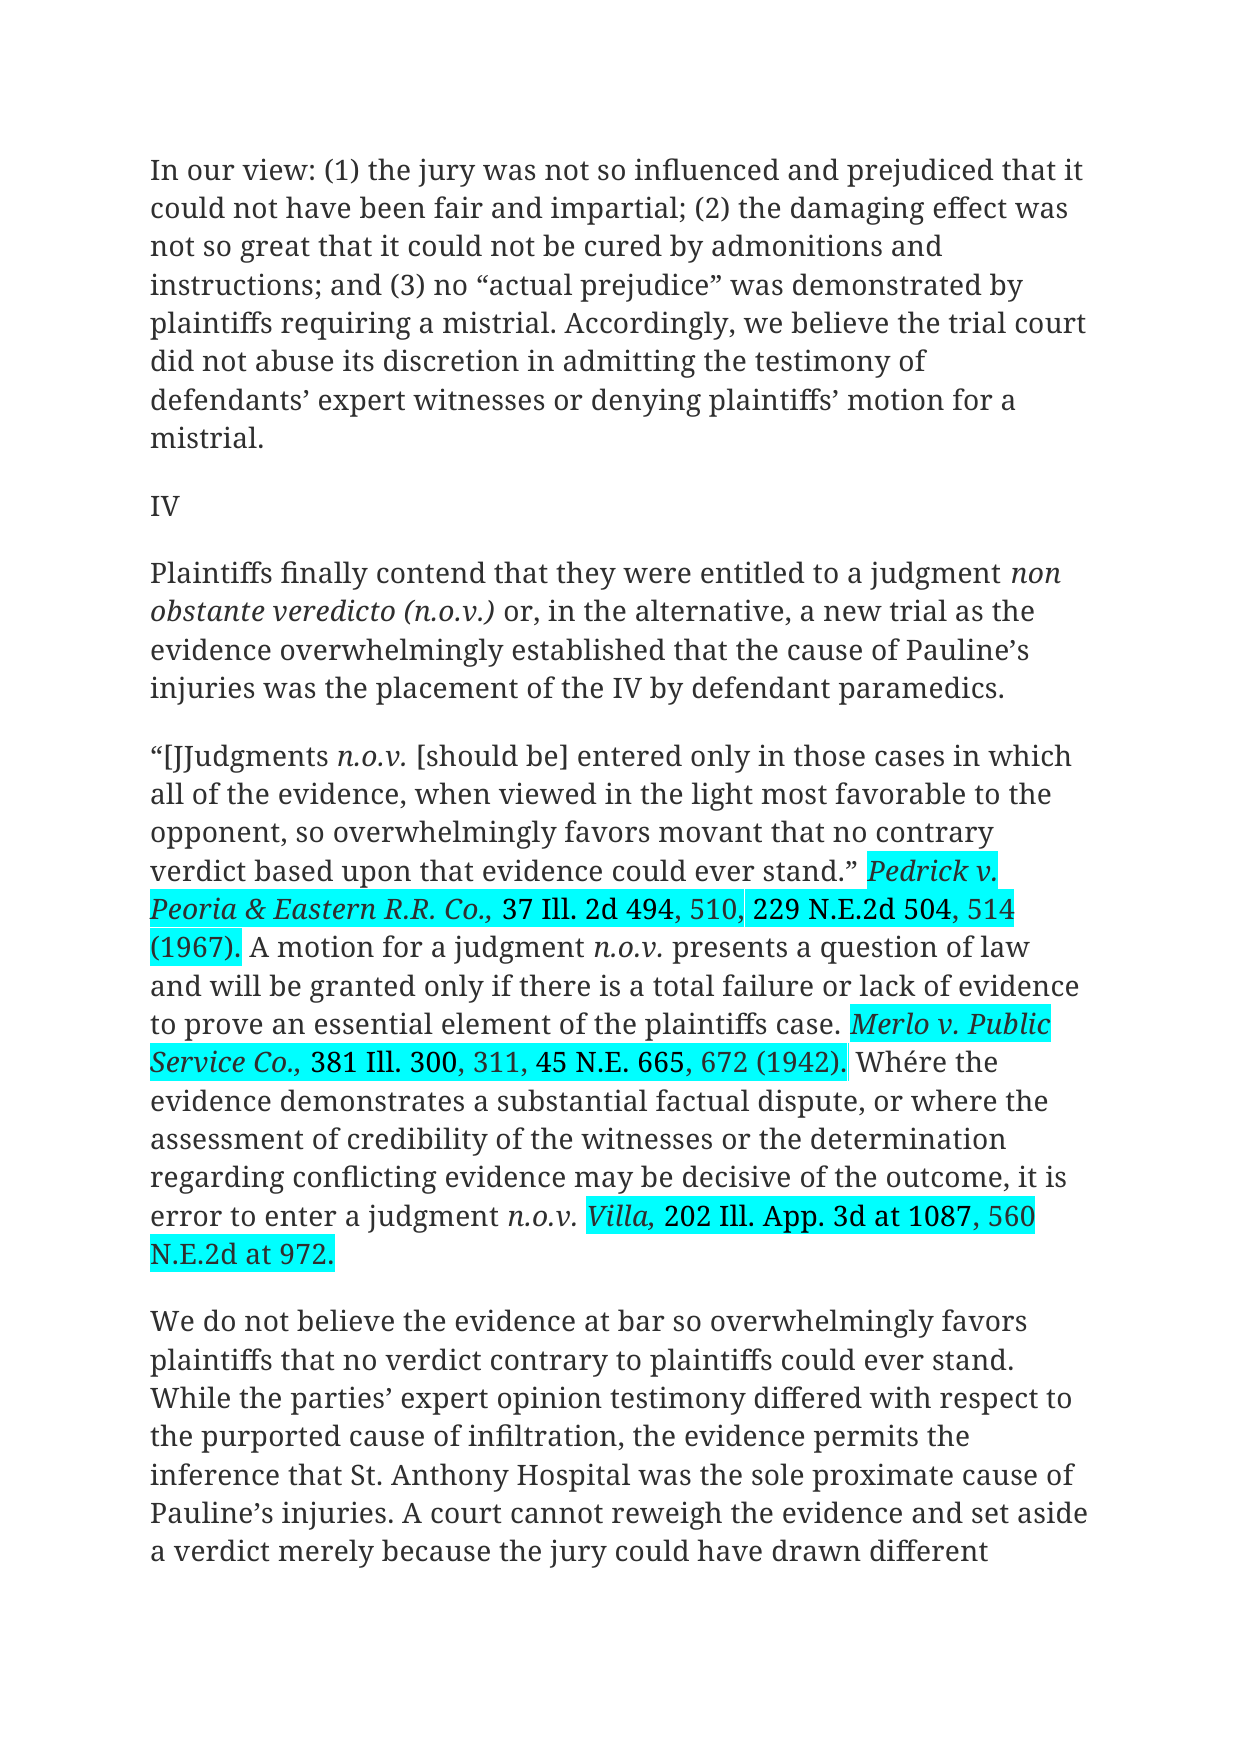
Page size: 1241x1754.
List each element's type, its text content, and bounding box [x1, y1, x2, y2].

text “[JJudgments n.o.v. [should be] entered only in those cases in which all of the evidence, when viewed in the light most favorable to the opponent, so overwhelmingly favors movant that no contrary verdict based upon that evidence could ever stand.” Pedrick v. Peoria & Eastern R.R. Co., 37 Ill. 2d 494, 510, 229 N.E.2d 504, 514 (1967). A motion for a judgment n.o.v. presents a question of law and will be granted only if there is a total failure or lack of evidence to prove an essential element of the plaintiffs case. Merlo v. Public Service Co., 381 Ill. 300, 311, 45 N.E. 665, 672 (1942). Whére the evidence demonstrates a substantial factual dispute, or where the assessment of credibility of the witnesses or the determination regarding conflicting evidence may be decisive of the outcome, it is error to enter a judgment n.o.v. Villa, 202 Ill. App. 3d at 1087, 560 N.E.2d at 972. [150, 736, 1090, 1272]
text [150, 1302, 1090, 1570]
text In our view: (1) the jury was not so influenced and prejudiced that it could not have been fair and impartial; (2) the damaging effect was not so great that it could not be cured by admonitions and instructions; and (3) no “actual prejudice” was demonstrated by plaintiffs requiring a mistrial. Accordingly, we believe the trial court did not abuse its discretion in admitting the testimony of defendants’ expert witnesses or denying plaintiffs’ motion for a mistrial. [150, 150, 1090, 457]
text Plaintiffs finally contend that they were entitled to a judgment non obstante veredicto (n.o.v.) or, in the alternative, a new trial as the evidence overwhelmingly established that the cause of Pauline’s injuries was the placement of the IV by defendant paramedics. [150, 553, 1090, 707]
text IV [150, 486, 1090, 524]
